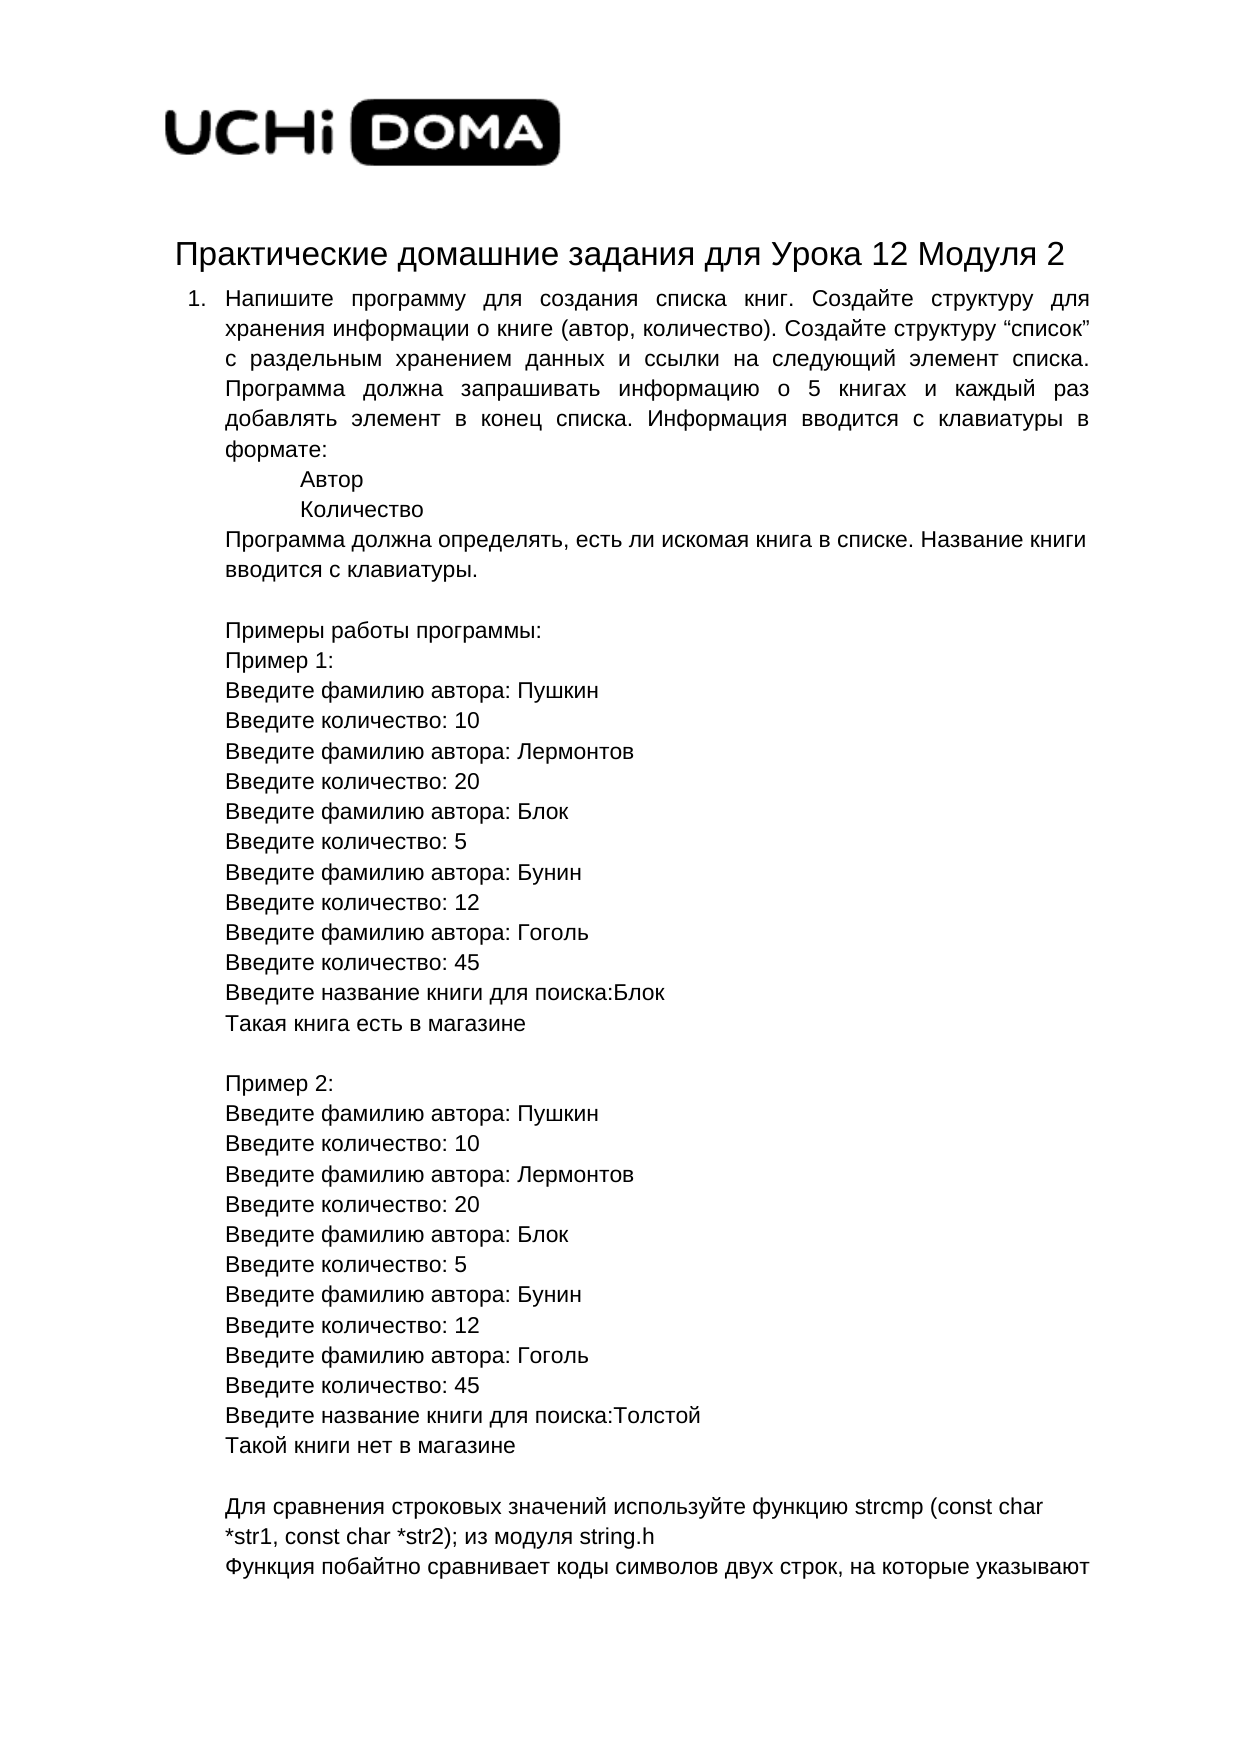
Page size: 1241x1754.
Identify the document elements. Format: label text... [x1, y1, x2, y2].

text Пример 2: [225, 1070, 1090, 1096]
text Введите количество: 45 [225, 1372, 1090, 1398]
text Автор [300, 466, 1090, 492]
text Такая книга есть в магазине [225, 1009, 1090, 1036]
text Введите количество: 12 [225, 889, 1090, 915]
text Введите количество: 20 [225, 768, 1090, 794]
text Введите фамилию автора: Лермонтов [225, 1161, 1090, 1187]
text Введите количество: 10 [225, 707, 1090, 734]
text Введите фамилию автора: Гоголь [225, 919, 1090, 945]
text Введите фамилию автора: Бунин [225, 1281, 1090, 1308]
text Введите количество: 10 [225, 1130, 1090, 1157]
text Такой книги нет в магазине [225, 1432, 1090, 1459]
text Пример 1: [225, 647, 1090, 673]
text Введите название книги для поиска:Блок [225, 979, 1090, 1006]
text Введите фамилию автора: Блок [225, 798, 1090, 824]
list Напишите программу для создания списка книг. Создайте структуру для хранения информации о книге (автор, количество). Создайте структуру “список” с раздельным хранением данных и ссылки на следующий элемент списка. Программа должна запрашивать информацию о 5 книгах и каждый раз добавлять элемент в конец списка. Информация вводится с клавиатуры в формате: [187, 284, 1090, 462]
text Введите название книги для поиска:Толстой [225, 1402, 1090, 1428]
text Введите количество: 5 [225, 1251, 1090, 1277]
text Программа должна определять, есть ли искомая книга в списке. Название книги вводится с клавиатуры. [225, 526, 1090, 583]
text Введите количество: 5 [225, 828, 1090, 854]
text Введите количество: 45 [225, 949, 1090, 975]
text Введите фамилию автора: Бунин [225, 858, 1090, 885]
text Введите количество: 20 [225, 1191, 1090, 1217]
picture [150, 75, 579, 193]
text Примеры работы программы: [225, 617, 1090, 643]
text Введите фамилию автора: Гоголь [225, 1342, 1090, 1368]
text Введите фамилию автора: Пушкин [225, 677, 1090, 703]
text Введите фамилию автора: Блок [225, 1221, 1090, 1247]
text Количество [300, 496, 1090, 522]
subtitle Практические домашние задания для Урока 12 Модуля 2 [150, 233, 1090, 272]
text Введите фамилию автора: Пушкин [225, 1100, 1090, 1126]
text Введите количество: 12 [225, 1312, 1090, 1338]
text Введите фамилию автора: Лермонтов [225, 738, 1090, 764]
